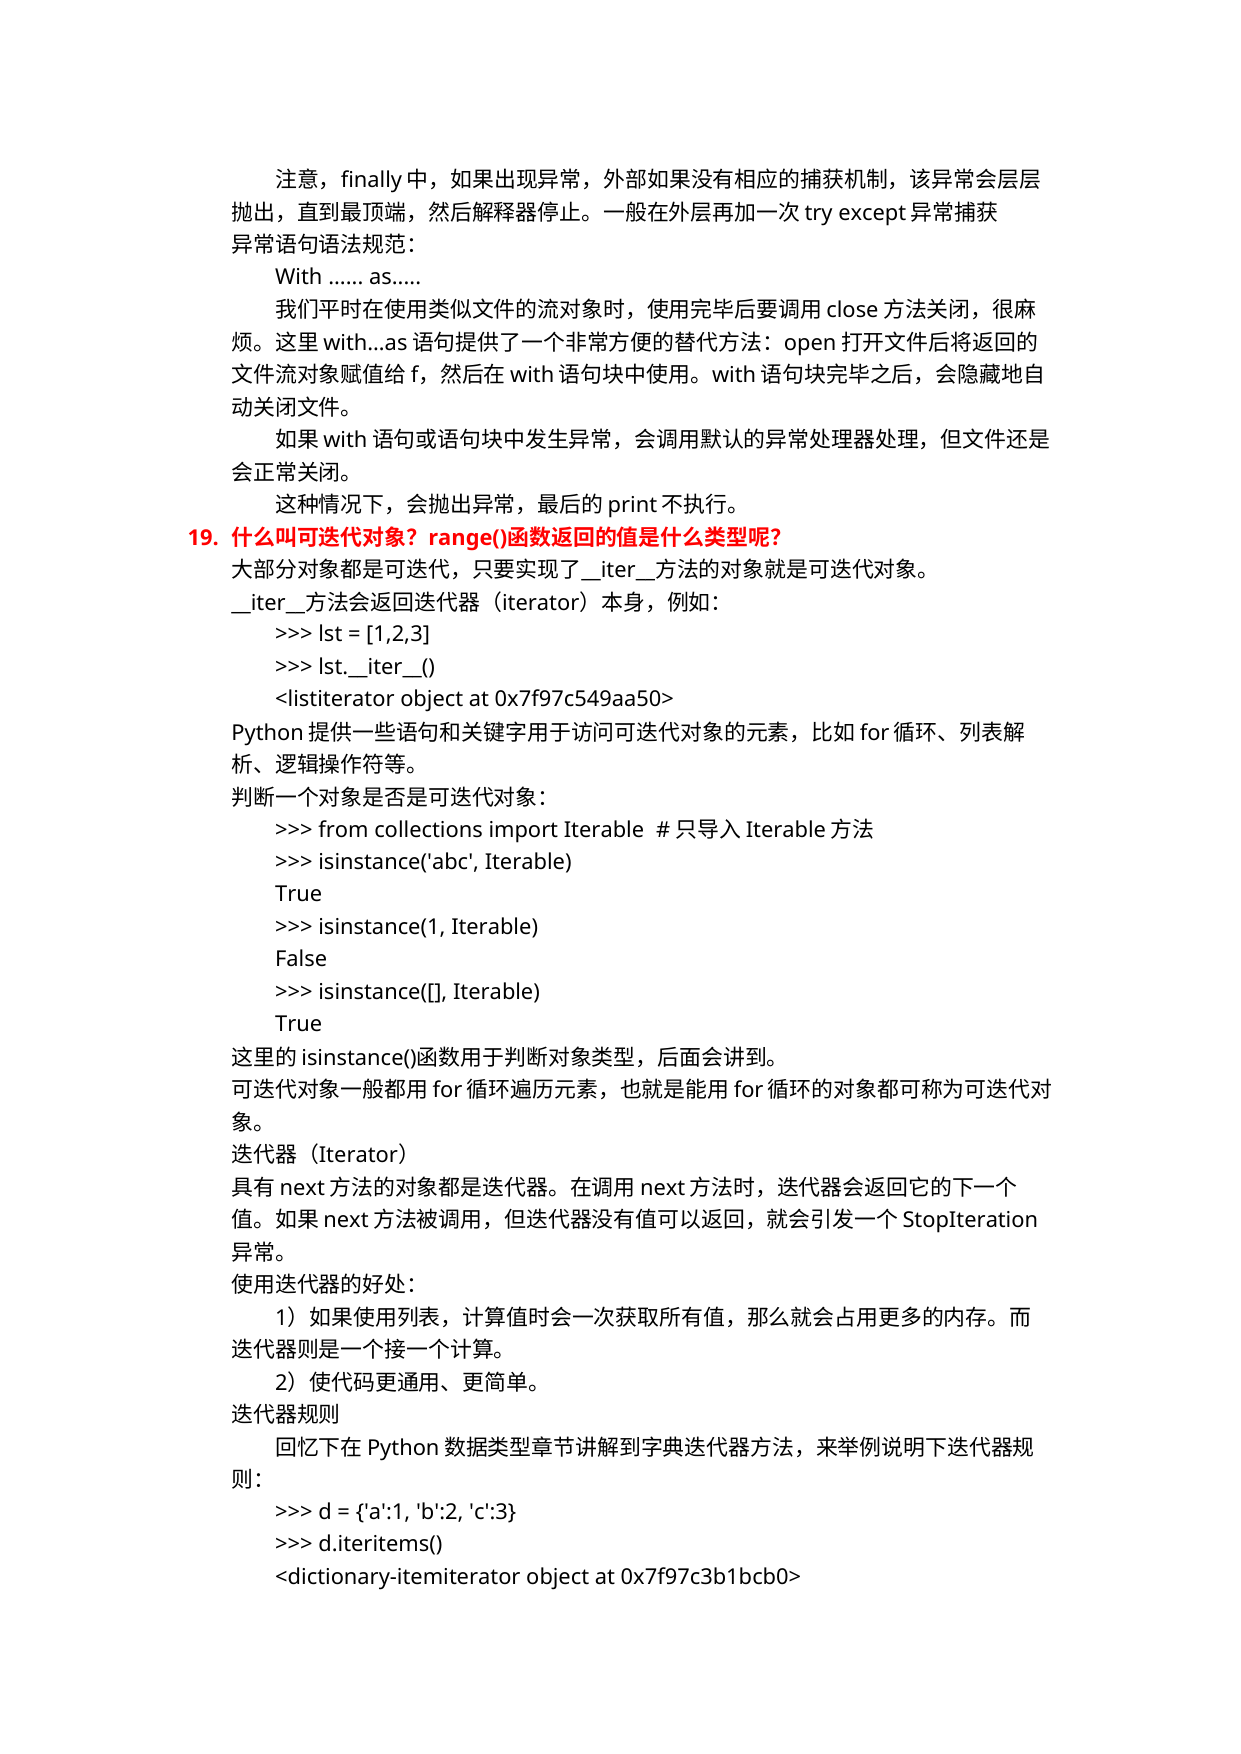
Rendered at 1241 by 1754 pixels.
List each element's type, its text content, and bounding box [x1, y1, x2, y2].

text >>> d.iteritems() [231, 1527, 1053, 1559]
text __iter__方法会返回迭代器（iterator）本身，例如： [231, 584, 1053, 617]
text 如果with语句或语句块中发生异常，会调用默认的异常处理器处理，但文件还是会正常关闭。 [231, 422, 1053, 487]
text 1）如果使用列表，计算值时会一次获取所有值，那么就会占用更多的内存。而迭代器则是一个接一个计算。 [231, 1299, 1053, 1364]
text 大部分对象都是可迭代，只要实现了__iter__方法的对象就是可迭代对象。 [231, 552, 1053, 584]
text 具有next方法的对象都是迭代器。在调用next方法时，迭代器会返回它的下一个值。如果next方法被调用，但迭代器没有值可以返回，就会引发一个StopIteration异常。 [231, 1169, 1053, 1267]
text 我们平时在使用类似文件的流对象时，使用完毕后要调用close方法关闭，很麻烦。这里with…as语句提供了一个非常方便的替代方法：open打开文件后将返回的文件流对象赋值给f，然后在with语句块中使用。with语句块完毕之后，会隐藏地自动关闭文件。 [231, 292, 1053, 422]
text 回忆下在Python数据类型章节讲解到字典迭代器方法，来举例说明下迭代器规则： [231, 1429, 1053, 1494]
text <listiterator object at 0x7f97c549aa50> [231, 682, 1053, 714]
list 什么叫可迭代对象？range()函数返回的值是什么类型呢？ [187, 519, 1053, 552]
text 可迭代对象一般都用for循环遍历元素，也就是能用for循环的对象都可称为可迭代对象。 [231, 1072, 1053, 1137]
text 这种情况下，会抛出异常，最后的print不执行。 [231, 487, 1053, 519]
text True [231, 1007, 1053, 1039]
text >>> lst.__iter__() [231, 649, 1053, 682]
text Python提供一些语句和关键字用于访问可迭代对象的元素，比如for循环、列表解析、逻辑操作符等。 [231, 714, 1053, 779]
text 判断一个对象是否是可迭代对象： [231, 779, 1053, 812]
text 使用迭代器的好处： [231, 1267, 1053, 1299]
text 这里的isinstance()函数用于判断对象类型，后面会讲到。 [231, 1039, 1053, 1072]
text False [231, 942, 1053, 974]
text >>> isinstance(1, Iterable) [231, 909, 1053, 942]
text >>> lst = [1,2,3] [231, 617, 1053, 649]
text >>> from collections import Iterable # 只导入Iterable方法 [231, 812, 1053, 844]
text >>> isinstance('abc', Iterable) [231, 844, 1053, 877]
text >>> isinstance([], Iterable) [231, 974, 1053, 1007]
text True [231, 877, 1053, 909]
text 迭代器规则 [231, 1397, 1053, 1429]
text With ...... as..... [231, 259, 1053, 292]
text 2）使代码更通用、更简单。 [231, 1364, 1053, 1397]
text <dictionary-itemiterator object at 0x7f97c3b1bcb0> [231, 1559, 1053, 1592]
text >>> d = {'a':1, 'b':2, 'c':3} [231, 1494, 1053, 1527]
text 迭代器（Iterator） [231, 1137, 1053, 1169]
text 异常语句语法规范： [231, 227, 1053, 259]
text 注意，finally中，如果出现异常，外部如果没有相应的捕获机制，该异常会层层抛出，直到最顶端，然后解释器停止。一般在外层再加一次try except异常捕获 [231, 162, 1053, 227]
